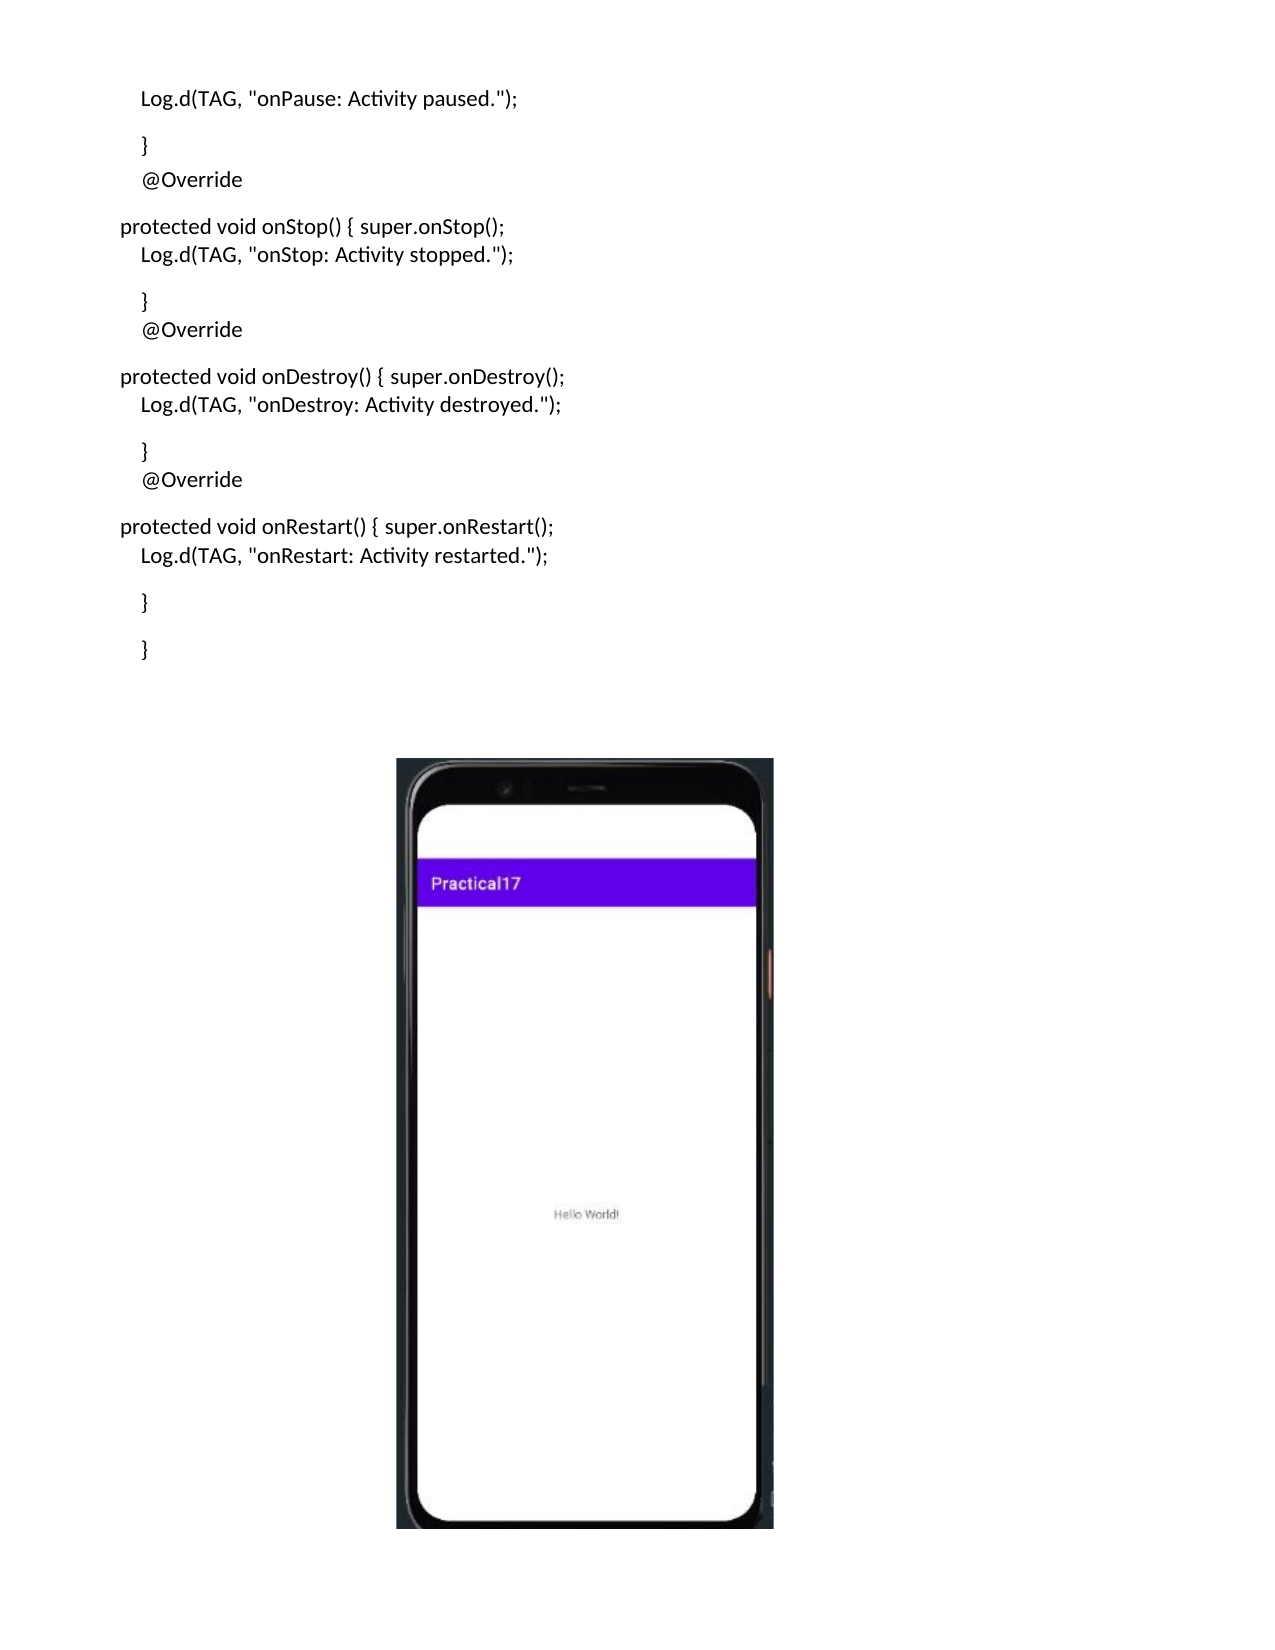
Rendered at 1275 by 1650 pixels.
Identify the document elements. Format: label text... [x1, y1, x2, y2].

text @Override [141, 165, 778, 193]
text protected void onRestart() { super.onRestart(); [120, 512, 778, 541]
text @Override [141, 316, 778, 344]
text Log.d(TAG, "onStop: Activity stopped."); [141, 241, 778, 269]
text Log.d(TAG, "onDestroy: Activity destroyed."); [141, 390, 778, 418]
picture [396, 758, 774, 1529]
text } [141, 131, 778, 159]
text Log.d(TAG, "onRestart: Activity restarted."); [141, 541, 778, 569]
text } [141, 287, 778, 316]
text } [141, 588, 778, 616]
text @Override [141, 465, 778, 493]
text protected void onStop() { super.onStop(); [120, 212, 778, 240]
text protected void onDestroy() { super.onDestroy(); [120, 362, 778, 390]
text } [141, 635, 778, 663]
text Log.d(TAG, "onPause: Activity paused."); [141, 84, 778, 112]
text } [141, 437, 778, 465]
